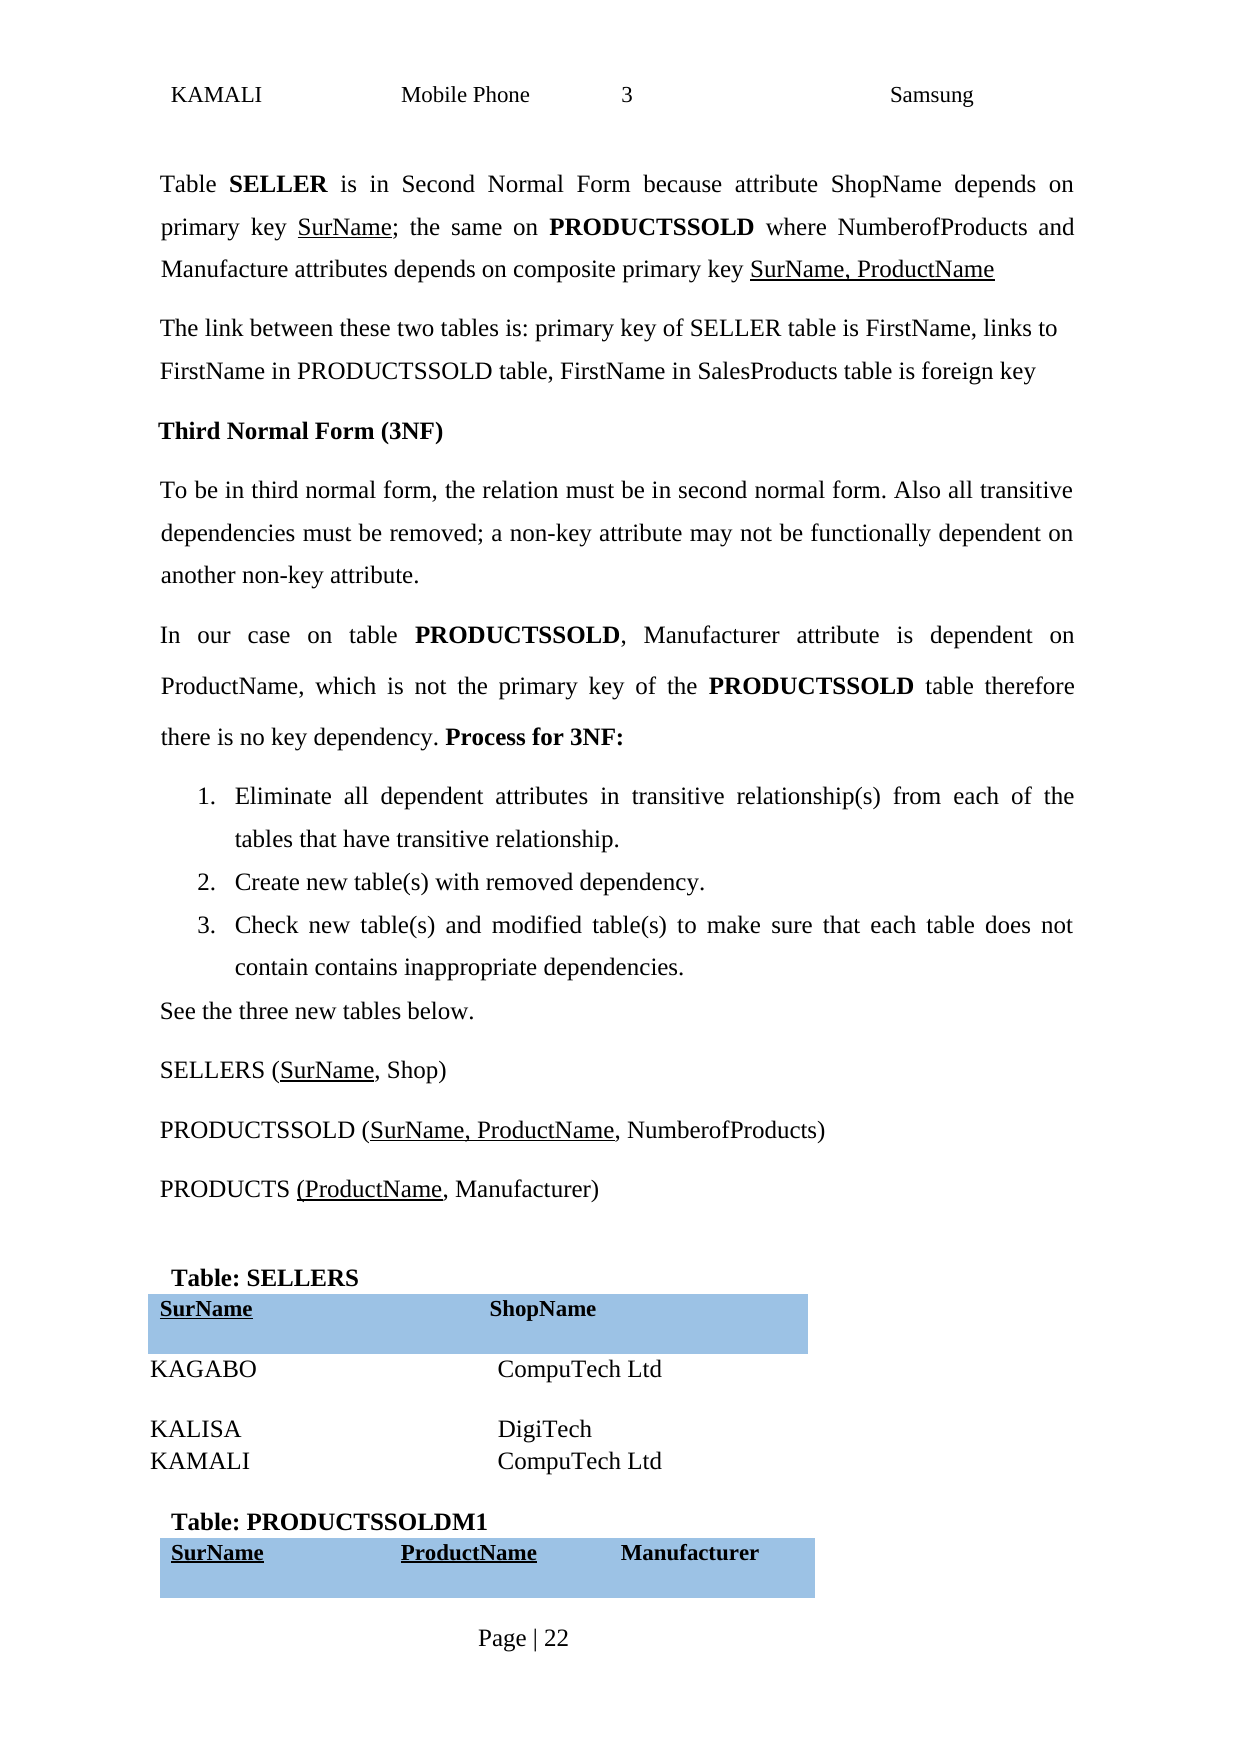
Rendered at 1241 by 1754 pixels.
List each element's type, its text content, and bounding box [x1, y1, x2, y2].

text Table SELLER is in Second Normal Form because attribute ShopName depends on primary key SurName; the same on PRODUCTSSOLD where NumberofProducts and Manufacture attributes depends on composite primary key SurName, ProductName [159, 169, 1075, 283]
table_header [348, 1294, 431, 1354]
table_cell Samsung [879, 59, 986, 110]
text See the three new tables below. [159, 996, 1075, 1024]
text The link between these two tables is: primary key of SELLER table is FirstName, links to [159, 313, 1075, 342]
text Third Normal Form (3NF) [158, 416, 1079, 445]
table_header ProductName [401, 1538, 621, 1598]
table_header SurName [148, 1294, 348, 1354]
text PRODUCTSSOLD (SurName, ProductName, NumberofProducts) [159, 1115, 1075, 1143]
text In our case on table PRODUCTSSOLD, Manufacturer attribute is dependent on ProductName, which is not the primary key of the PRODUCTSSOLD table therefore there is no key dependency. Process for 3NF: [159, 620, 1075, 751]
table_header Manufacturer [621, 1538, 815, 1598]
text To be in third normal form, the relation must be in second normal form. Also all transitive dependencies must be removed; a non-key attribute may not be functionally dependent on another non-key attribute. [159, 475, 1075, 589]
text FirstName in PRODUCTSSOLD table, FirstName in SalesProducts table is foreign key [159, 356, 1075, 385]
list Check new table(s) and modified table(s) to make sure that each table does not contain contains inappropriate dependencies. [197, 910, 1075, 981]
text SELLERS (SurName, Shop) [159, 1055, 1075, 1084]
list Create new table(s) with removed dependency. [197, 867, 1075, 896]
table_header ShopName [431, 1294, 808, 1354]
text Table: PRODUCTSSOLDM1 [171, 1507, 1079, 1535]
text KAMALI CompuTech Ltd [150, 1446, 1196, 1475]
text KALISA DigiTech [150, 1414, 1196, 1443]
text PRODUCTS (ProductName, Manufacturer) [159, 1174, 1075, 1203]
list Eliminate all dependent attributes in transitive relationship(s) from each of the tables that have transitive relationship. [197, 781, 1075, 852]
text KAGABO CompuTech Ltd [150, 1354, 1196, 1383]
table_cell 3 [610, 59, 878, 110]
text Table: SELLERS [171, 1263, 1079, 1292]
table_cell Mobile Phone [373, 59, 609, 110]
table_header SurName [160, 1538, 401, 1598]
table_cell KAMALI [159, 59, 373, 110]
